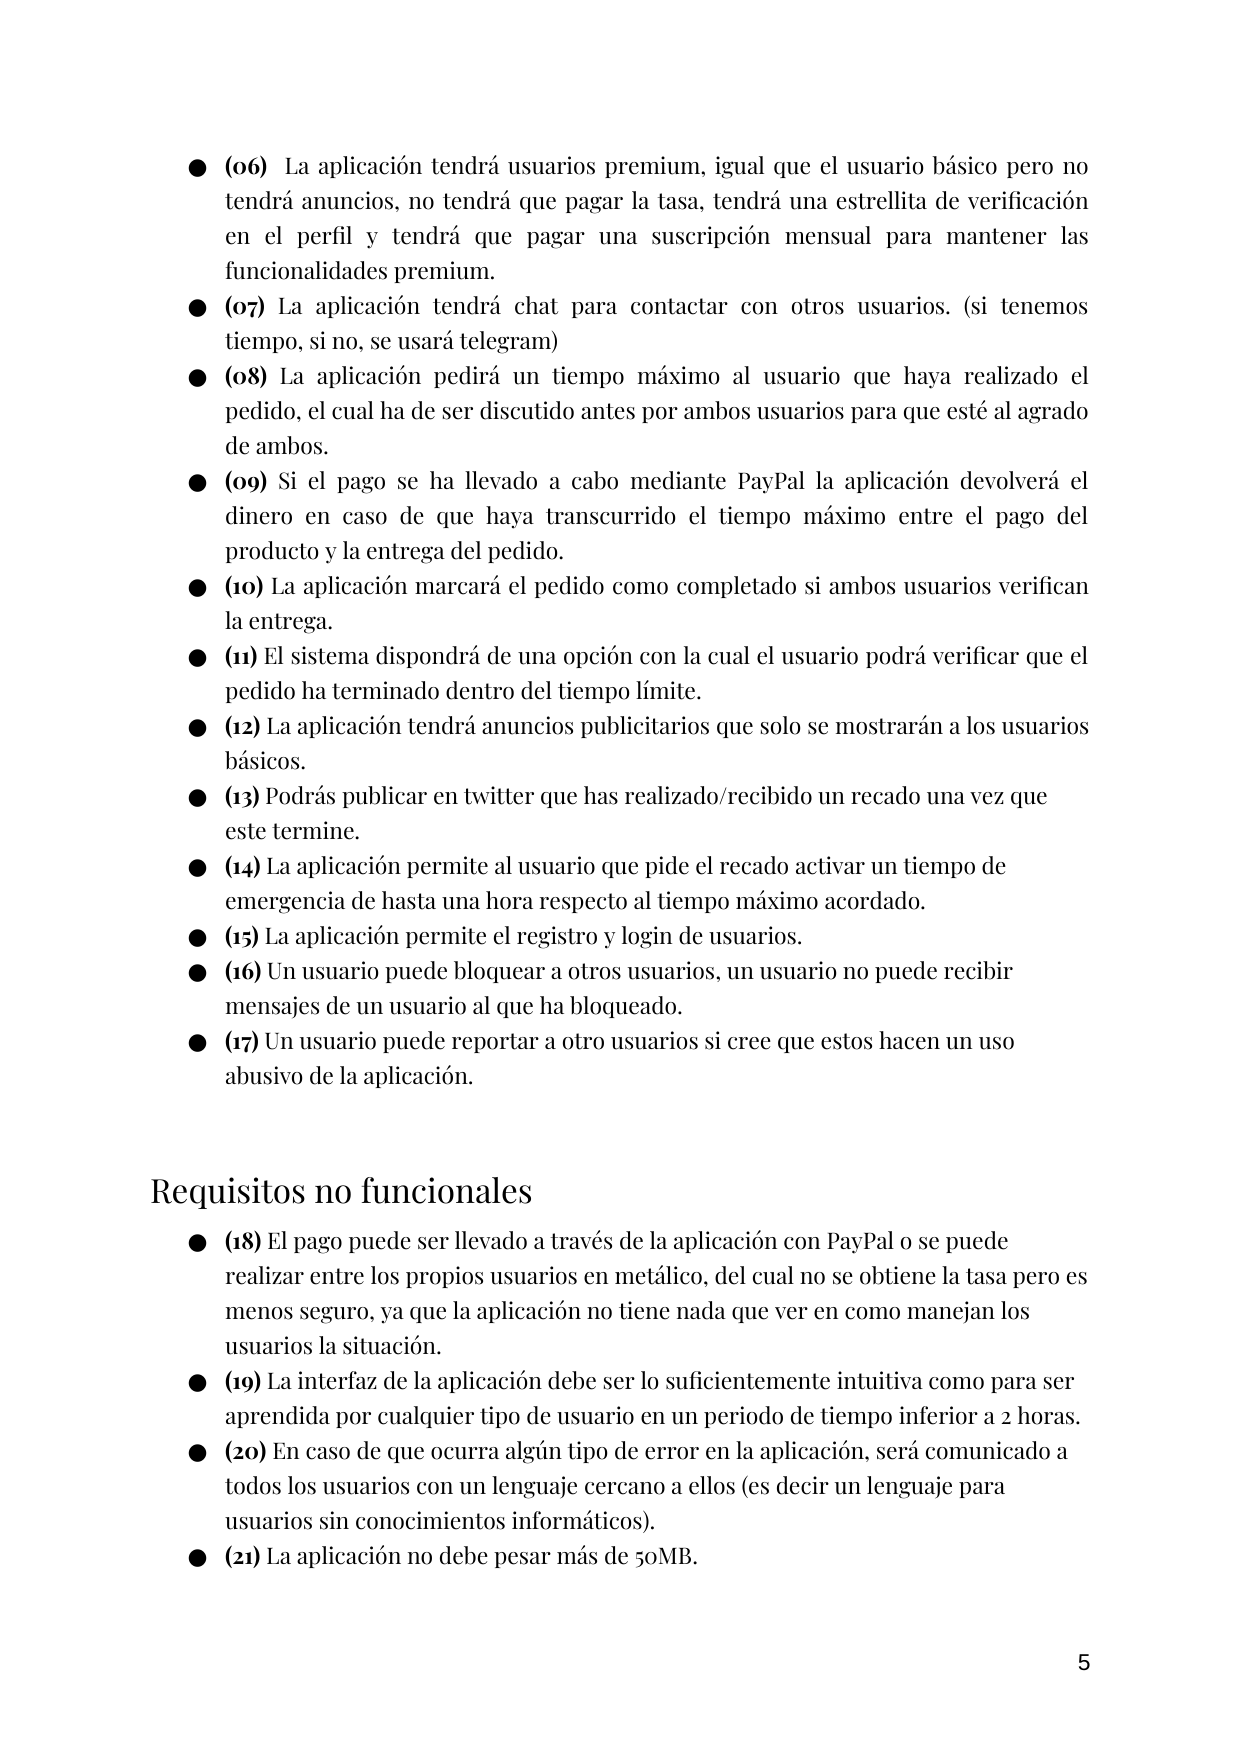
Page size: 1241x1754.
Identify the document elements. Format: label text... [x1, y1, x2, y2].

list (20) En caso de que ocurra algún tipo de error en la aplicación, será comunicado a todos los usuarios con un lenguaje cercano a ellos (es decir un lenguaje para usuarios sin conocimientos informáticos). [187, 1434, 1090, 1535]
list (15) La aplicación permite el registro y login de usuarios. [187, 920, 1090, 951]
list (06) La aplicación tendrá usuarios premium, igual que el usuario básico pero no tendrá anuncios, no tendrá que pagar la tasa, tendrá una estrellita de verificación en el perfil y tendrá que pagar una suscripción mensual para mantener las funcionalidades premium. [187, 150, 1090, 286]
list (12) La aplicación tendrá anuncios publicitarios que solo se mostrarán a los usuarios básicos. [187, 710, 1090, 776]
list (13) Podrás publicar en twitter que has realizado/recibido un recado una vez que este termine. [187, 780, 1090, 846]
subtitle Requisitos no funcionales [150, 1167, 1090, 1212]
list (10) La aplicación marcará el pedido como completado si ambos usuarios verifican la entrega. [187, 570, 1090, 636]
list (09) Si el pago se ha llevado a cabo mediante PayPal la aplicación devolverá el dinero en caso de que haya transcurrido el tiempo máximo entre el pago del producto y la entrega del pedido. [187, 465, 1090, 566]
list (11) El sistema dispondrá de una opción con la cual el usuario podrá verificar que el pedido ha terminado dentro del tiempo límite. [187, 640, 1090, 706]
list (08) La aplicación pedirá un tiempo máximo al usuario que haya realizado el pedido, el cual ha de ser discutido antes por ambos usuarios para que esté al agrado de ambos. [187, 360, 1090, 461]
list (17) Un usuario puede reportar a otro usuarios si cree que estos hacen un uso abusivo de la aplicación. [187, 1025, 1090, 1091]
list (16) Un usuario puede bloquear a otros usuarios, un usuario no puede recibir mensajes de un usuario al que ha bloqueado. [187, 955, 1090, 1021]
list (21) La aplicación no debe pesar más de 50MB. [187, 1539, 1090, 1570]
list (18) El pago puede ser llevado a través de la aplicación con PayPal o se puede realizar entre los propios usuarios en metálico, del cual no se obtiene la tasa pero es menos seguro, ya que la aplicación no tiene nada que ver en como manejan los usuarios la situación. [187, 1224, 1090, 1360]
list (14) La aplicación permite al usuario que pide el recado activar un tiempo de emergencia de hasta una hora respecto al tiempo máximo acordado. [187, 850, 1090, 916]
list (19) La interfaz de la aplicación debe ser lo suficientemente intuitiva como para ser aprendida por cualquier tipo de usuario en un periodo de tiempo inferior a 2 horas. [187, 1364, 1090, 1430]
list (07) La aplicación tendrá chat para contactar con otros usuarios. (si tenemos tiempo, si no, se usará telegram) [187, 290, 1090, 356]
